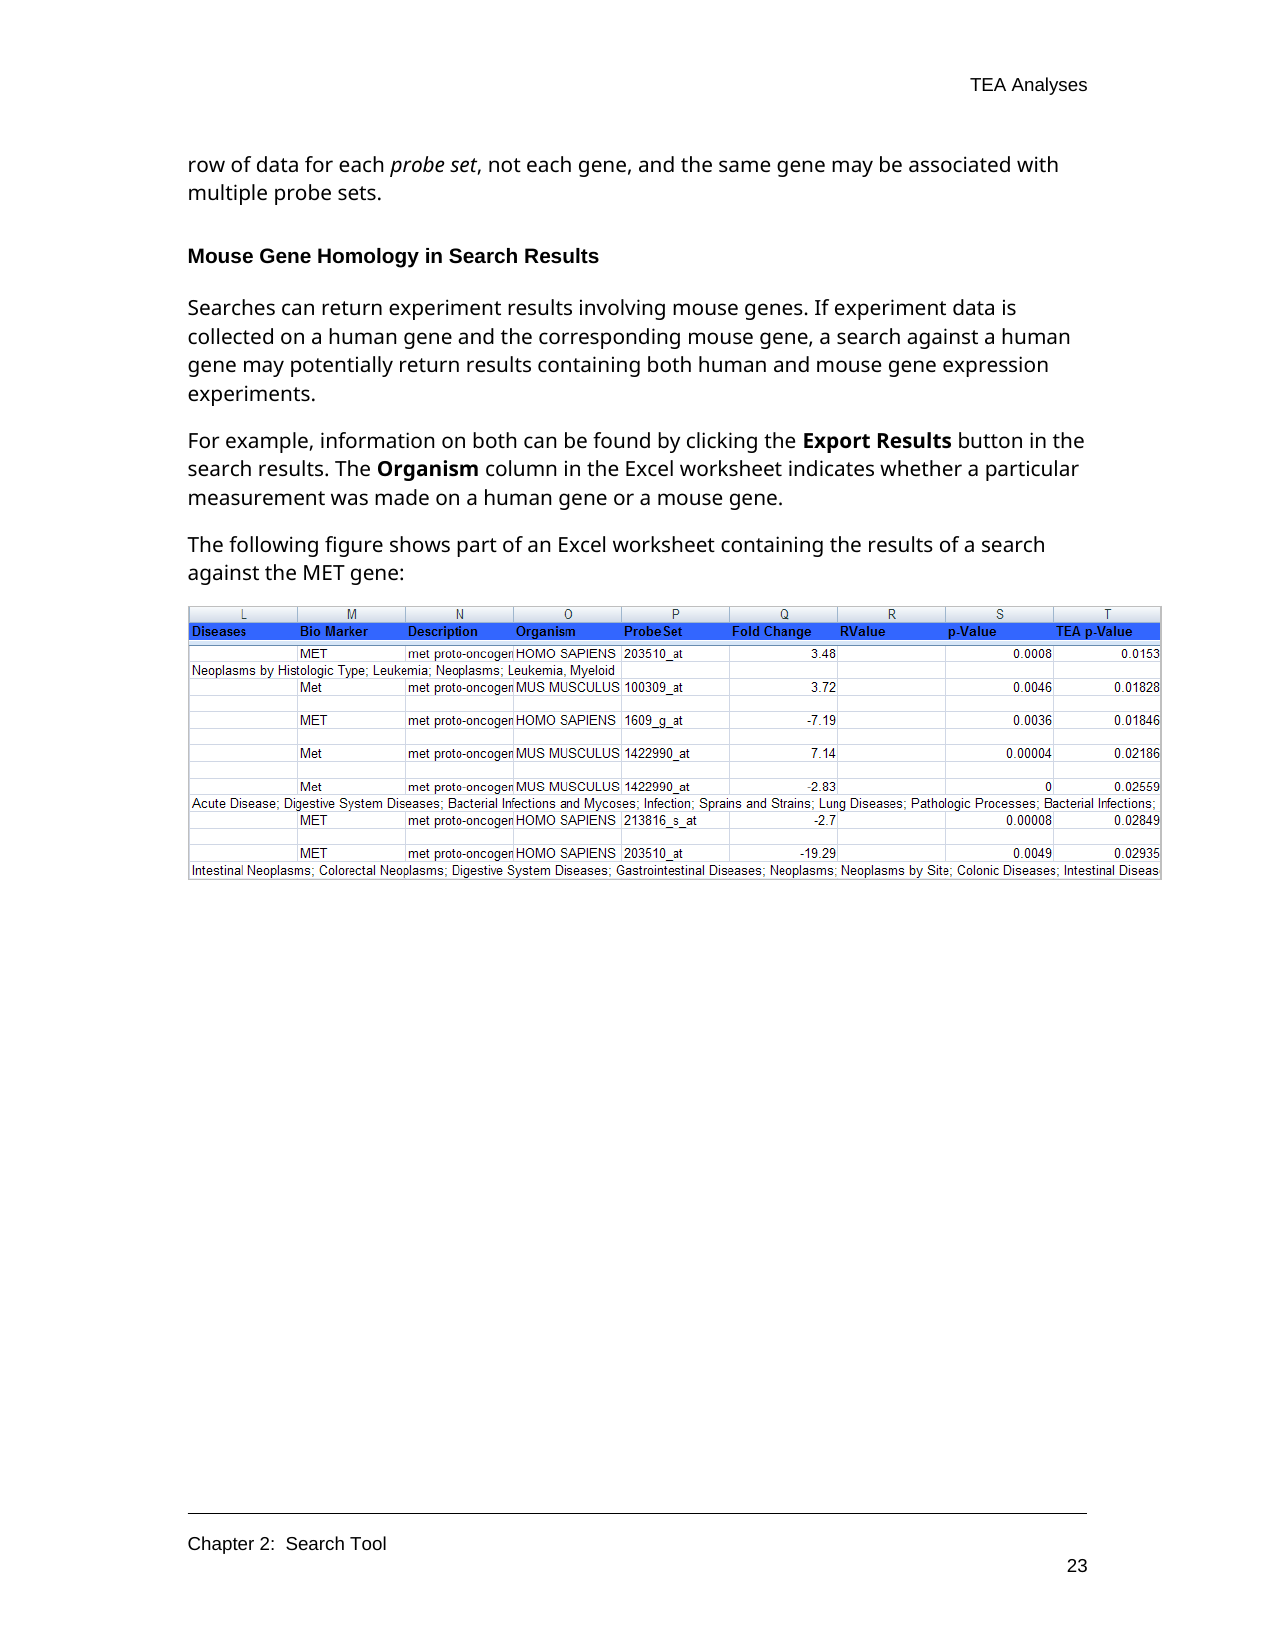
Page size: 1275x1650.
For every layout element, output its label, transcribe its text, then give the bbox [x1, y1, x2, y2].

subtitle Mouse Gene Homology in Search Results [187, 244, 1087, 268]
picture [189, 607, 1160, 879]
text For example, information on both can be found by clicking the Export Results button in the search results. The Organism column in the Excel worksheet indicates whether a particular measurement was made on a human gene or a mouse gene. [187, 426, 1087, 511]
text Searches can return experiment results involving mouse genes. If experiment data is collected on a human gene and the corresponding mouse gene, a search against a human gene may potentially return results containing both human and mouse gene expression experiments. [187, 293, 1087, 407]
text The following figure shows part of an Excel worksheet containing the results of a search against the MET gene: [187, 530, 1087, 587]
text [187, 150, 1087, 207]
